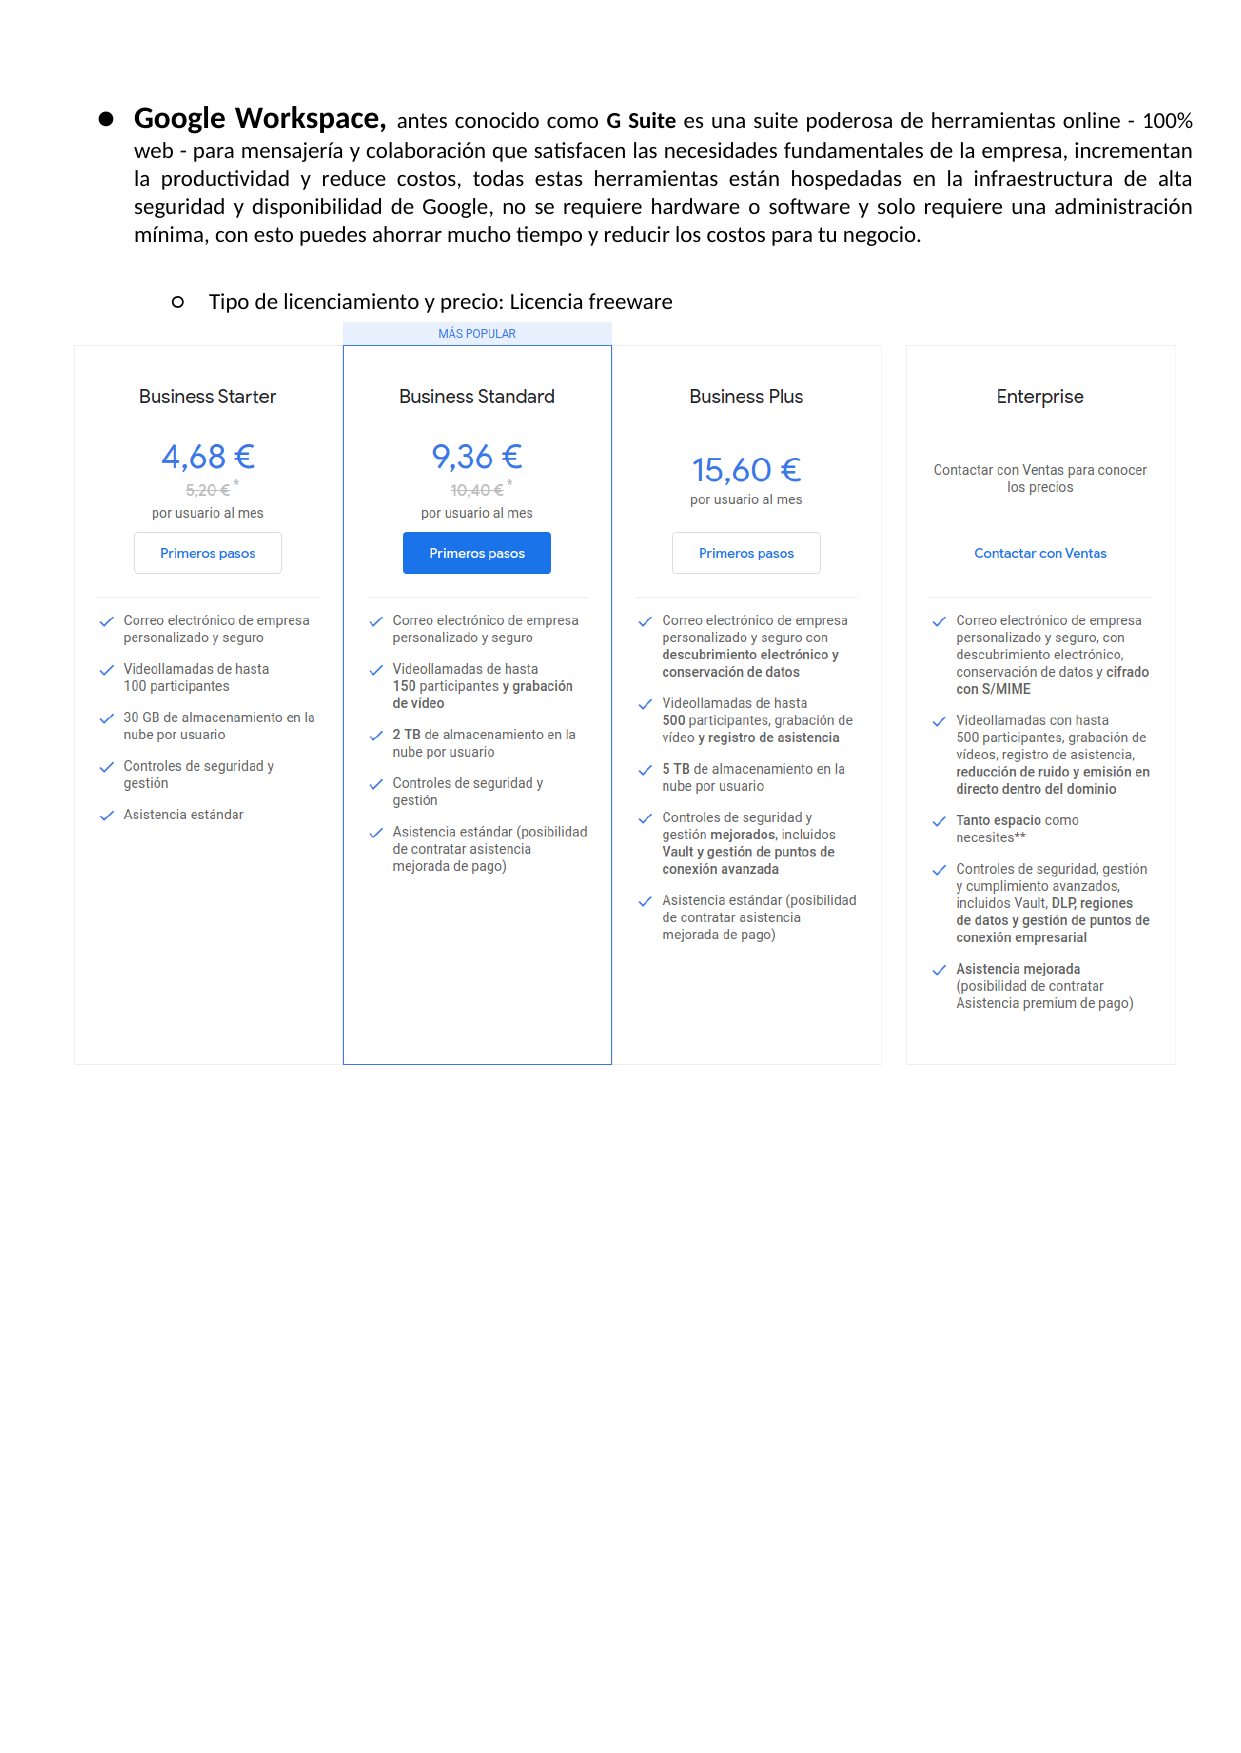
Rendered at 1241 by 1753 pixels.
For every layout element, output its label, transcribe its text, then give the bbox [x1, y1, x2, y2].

picture [58, 320, 1195, 1075]
list Tipo de licenciamiento y precio: Licencia freeware [171, 287, 1195, 315]
list Google Workspace, antes conocido como G Suite es una suite poderosa de herramientas online - 100% web - para mensajería y colaboración que satisfacen las necesidades fundamentales de la empresa, incrementan la productividad y reduce costos, todas estas herramientas están hospedadas en la infraestructura de alta seguridad y disponibilidad de Google, no se requiere hardware o software y solo requiere una administración mínima, con esto puedes ahorrar mucho tiempo y reducir los costos para tu negocio. [96, 98, 1195, 248]
